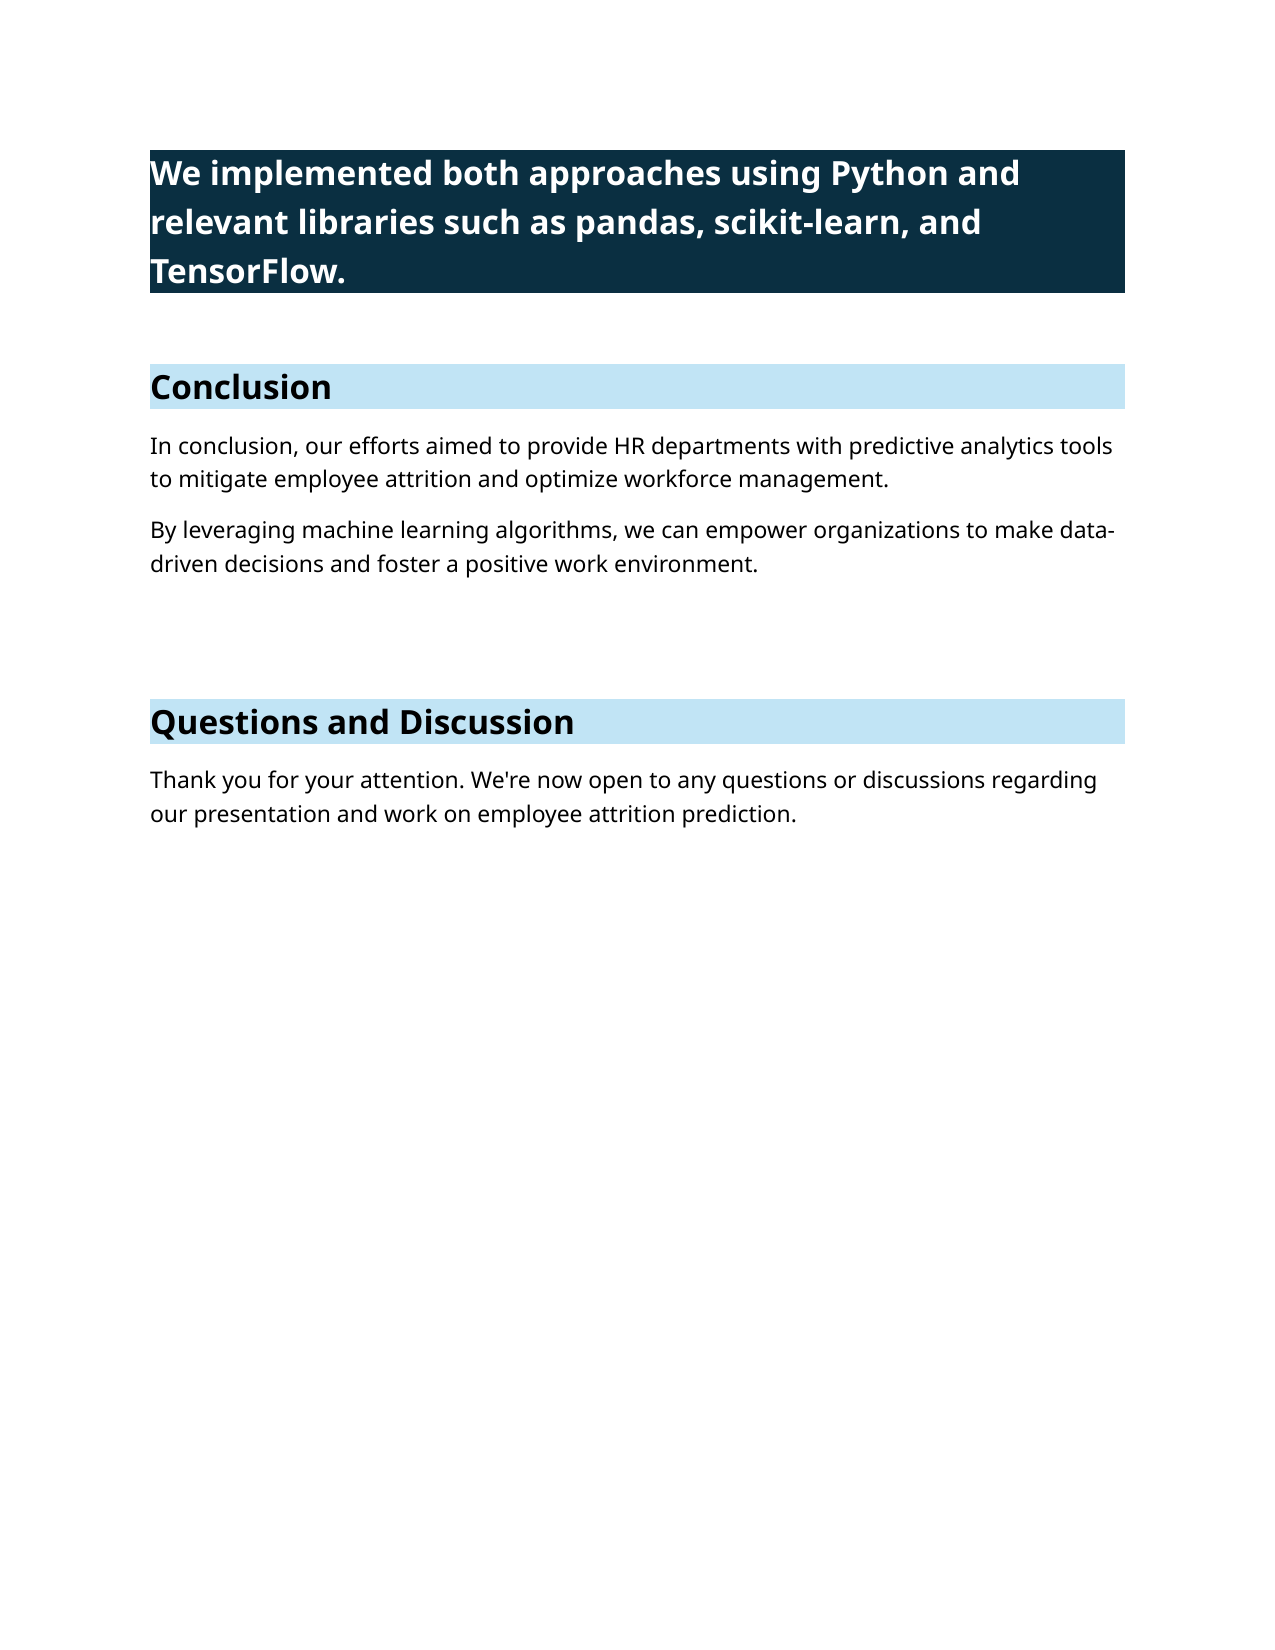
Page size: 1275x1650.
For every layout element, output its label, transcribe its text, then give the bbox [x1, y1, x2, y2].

text Questions and Discussion [150, 699, 1125, 744]
text In conclusion, our efforts aimed to provide HR departments with predictive analytics tools to mitigate employee attrition and optimize workforce management. [150, 429, 1125, 494]
text We implemented both approaches using Python and relevant libraries such as pandas, scikit-learn, and TensorFlow. [150, 150, 1125, 293]
text Thank you for your attention. We're now open to any questions or discussions regarding our presentation and work on employee attrition prediction. [150, 764, 1125, 829]
text By leveraging machine learning algorithms, we can empower organizations to make data-driven decisions and foster a positive work environment. [150, 514, 1125, 579]
text Conclusion [150, 364, 1125, 409]
